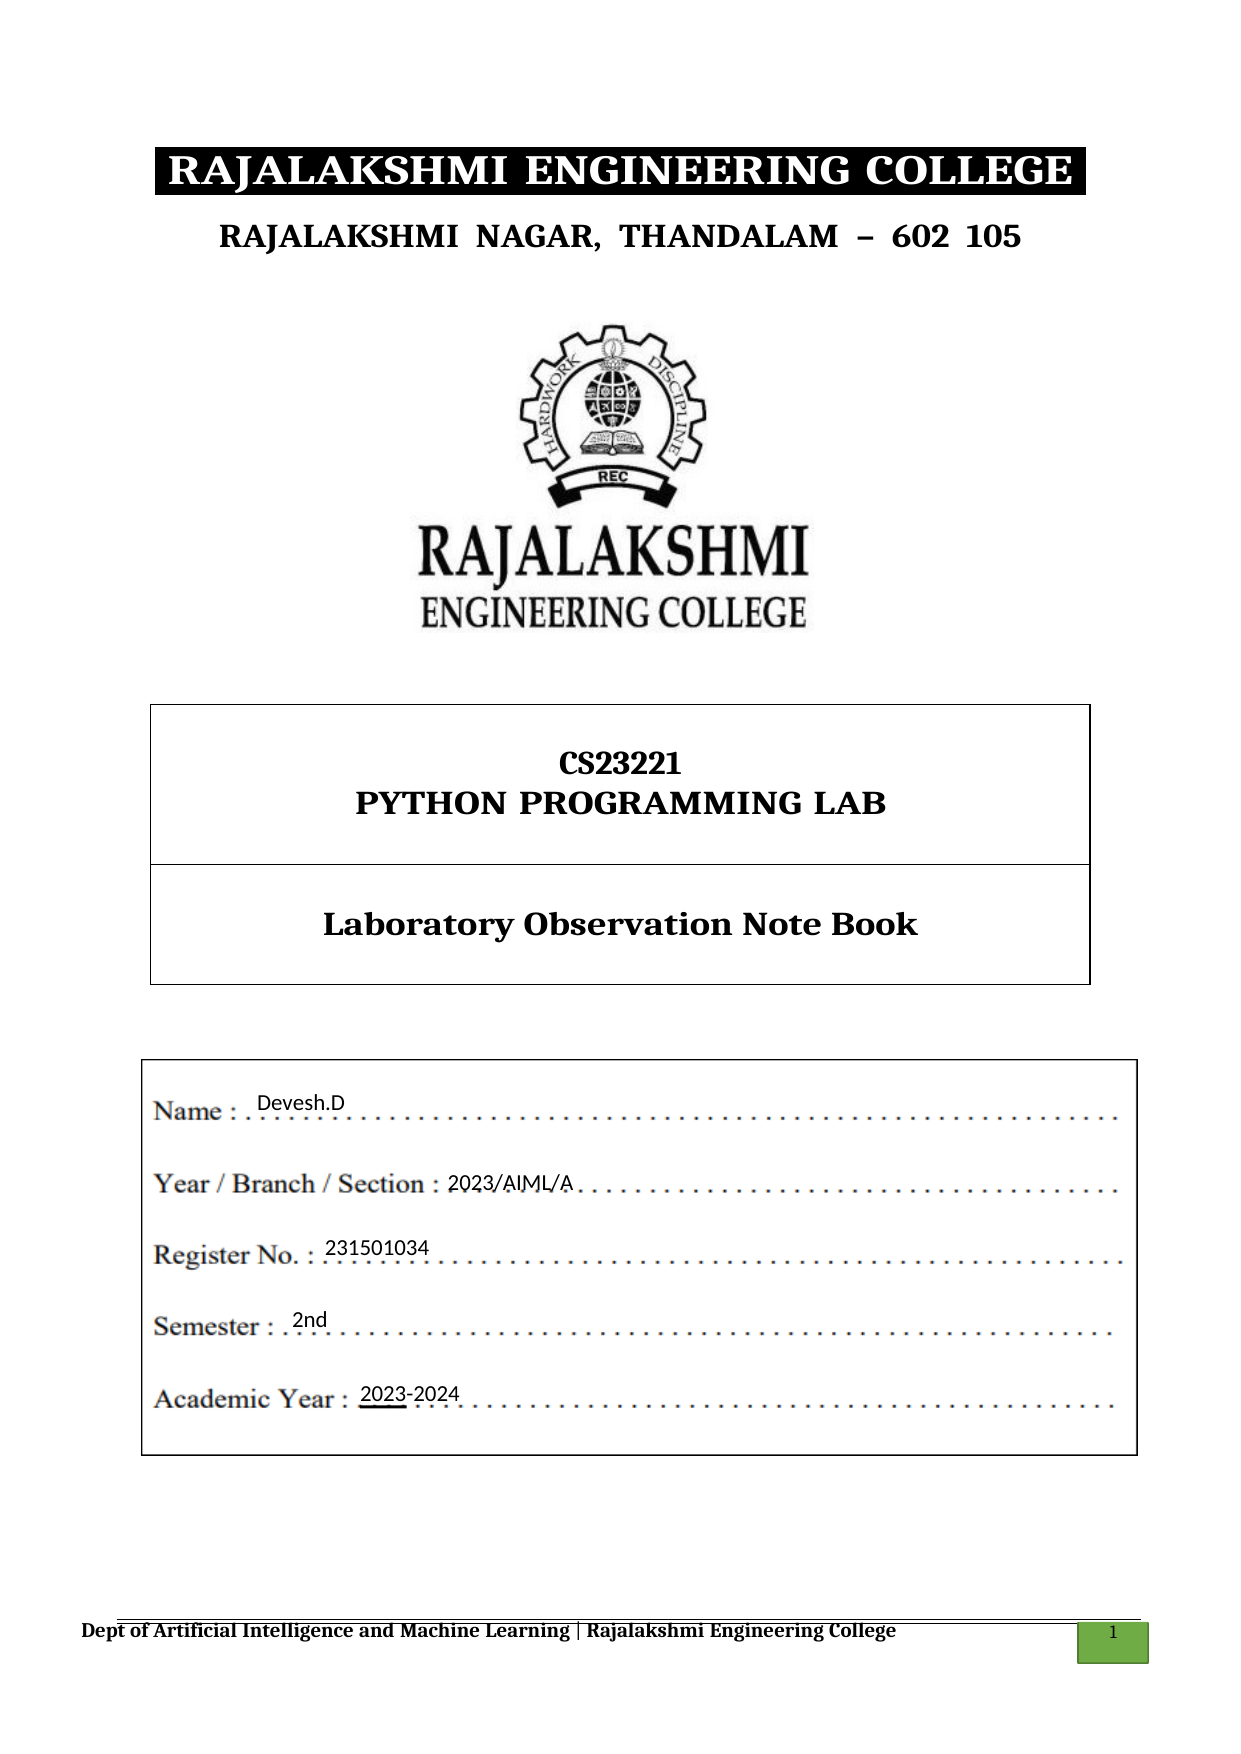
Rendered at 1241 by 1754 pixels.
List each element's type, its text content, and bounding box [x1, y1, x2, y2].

title RAJALAKSHMI ENGINEERING COLLEGE [155, 147, 1086, 195]
table_header CS23221 PYTHON PROGRAMMING LAB [151, 705, 1089, 863]
picture [410, 321, 814, 633]
subtitle RAJALAKSHMI NAGAR, THANDALAM – 602 105 [204, 217, 1036, 255]
picture [141, 1059, 1138, 1456]
table_cell Laboratory Observation Note Book [151, 865, 1089, 984]
